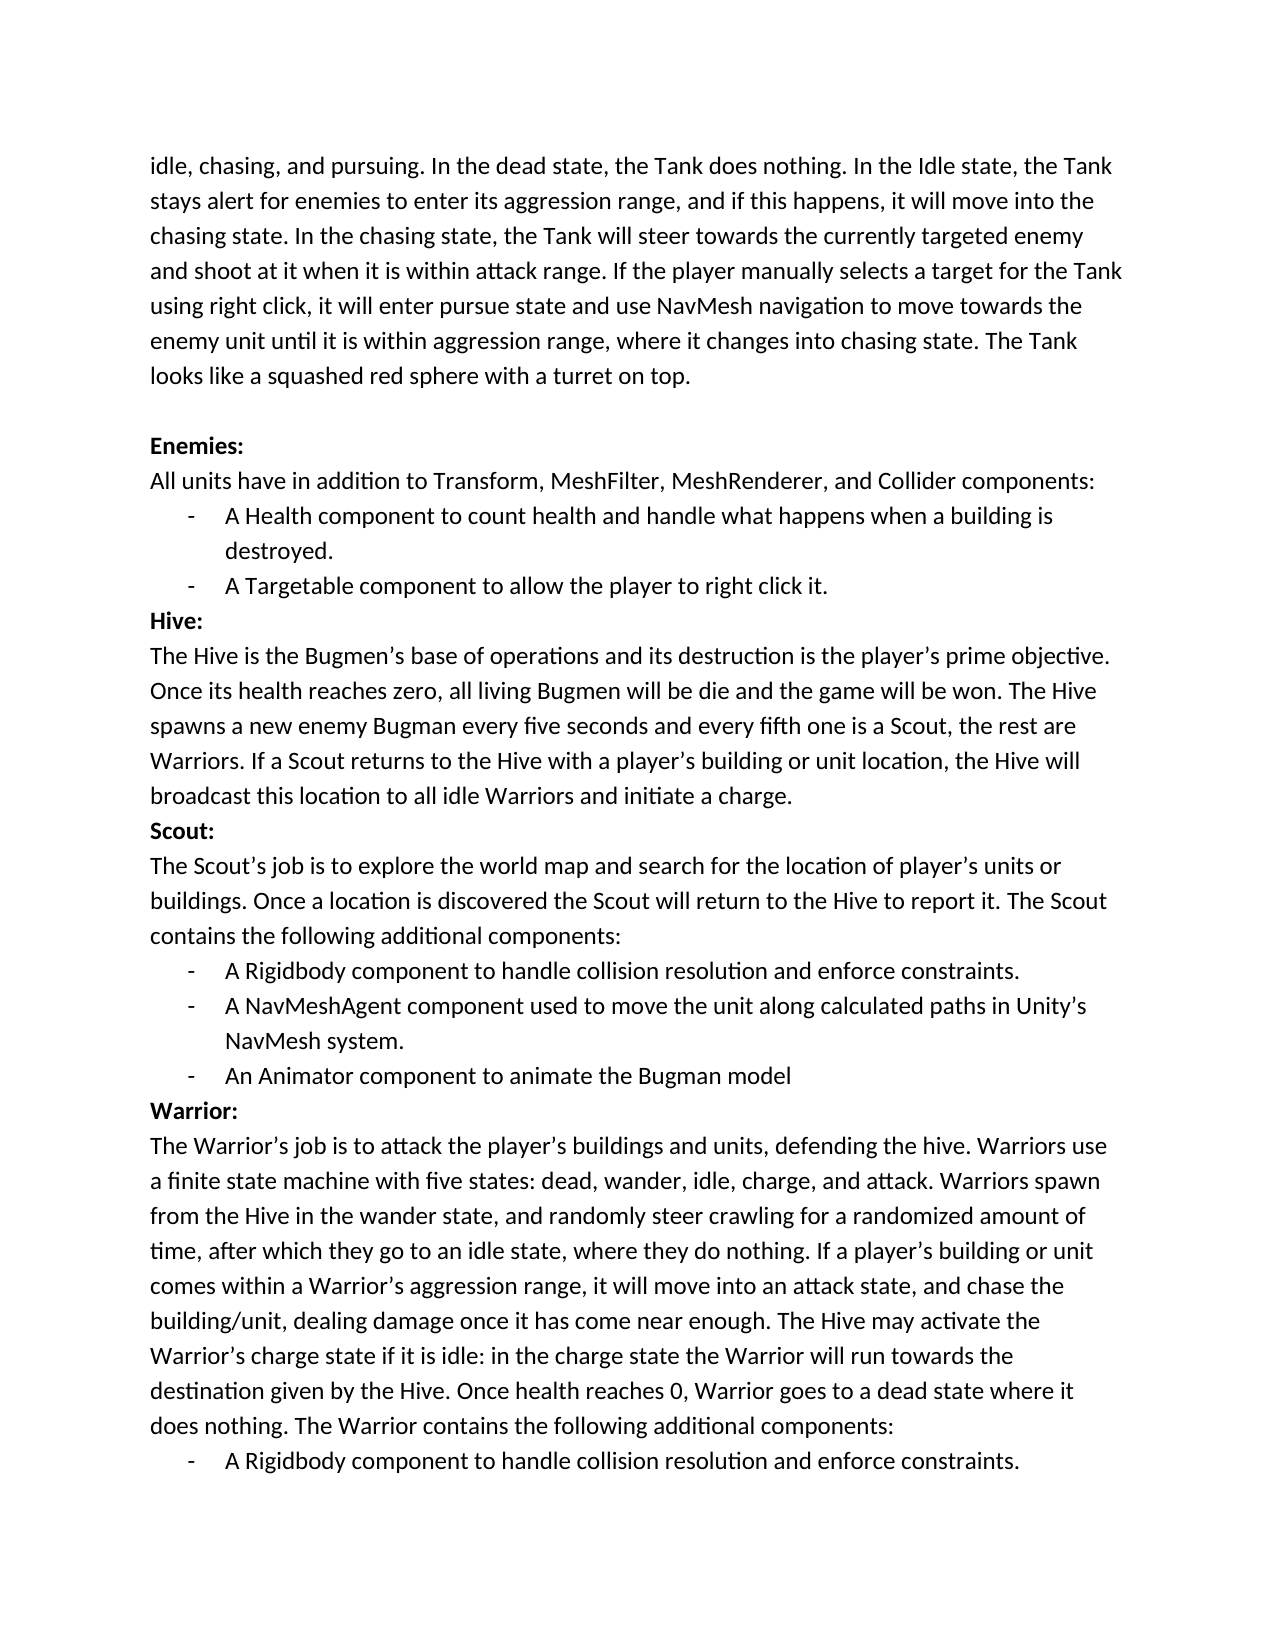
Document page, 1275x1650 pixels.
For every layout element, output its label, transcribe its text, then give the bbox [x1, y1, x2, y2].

text The Warrior’s job is to attack the player’s buildings and units, defending the hive. Warriors use a finite state machine with five states: dead, wander, idle, charge, and attack. Warriors spawn from the Hive in the wander state, and randomly steer crawling for a randomized amount of time, after which they go to an idle state, where they do nothing. If a player’s building or unit comes within a Warrior’s aggression range, it will move into an attack state, and chase the building/unit, dealing damage once it has come near enough. The Hive may activate the Warrior’s charge state if it is idle: in the charge state the Warrior will run towards the destination given by the Hive. Once health reaches 0, Warrior goes to a dead state where it does nothing. The Warrior contains the following additional components: [150, 1130, 1125, 1441]
list A Rigidbody component to handle collision resolution and enforce constraints. [187, 1445, 1125, 1476]
list A Targetable component to allow the player to right click it. [187, 570, 1125, 601]
text Scout: [150, 815, 1125, 846]
list A Rigidbody component to handle collision resolution and enforce constraints. [187, 955, 1125, 986]
text The Hive is the Bugmen’s base of operations and its destruction is the player’s prime objective. Once its health reaches zero, all living Bugmen will be die and the game will be won. The Hive spawns a new enemy Bugman every five seconds and every fifth one is a Scout, the rest are Warriors. If a Scout returns to the Hive with a player’s building or unit location, the Hive will broadcast this location to all idle Warriors and initiate a charge. [150, 640, 1125, 811]
text The Scout’s job is to explore the world map and search for the location of player’s units or buildings. Once a location is discovered the Scout will return to the Hive to report it. The Scout contains the following additional components: [150, 850, 1125, 951]
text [150, 150, 1125, 391]
text Enemies: [150, 430, 1125, 461]
text Hive: [150, 605, 1125, 636]
text All units have in addition to Transform, MeshFilter, MeshRenderer, and Collider components: [150, 465, 1125, 496]
list A Health component to count health and handle what happens when a building is destroyed. [187, 500, 1125, 566]
list A NavMeshAgent component used to move the unit along calculated paths in Unity’s NavMesh system. [187, 990, 1125, 1056]
text Warrior: [150, 1095, 1125, 1126]
list An Animator component to animate the Bugman model [187, 1060, 1125, 1091]
